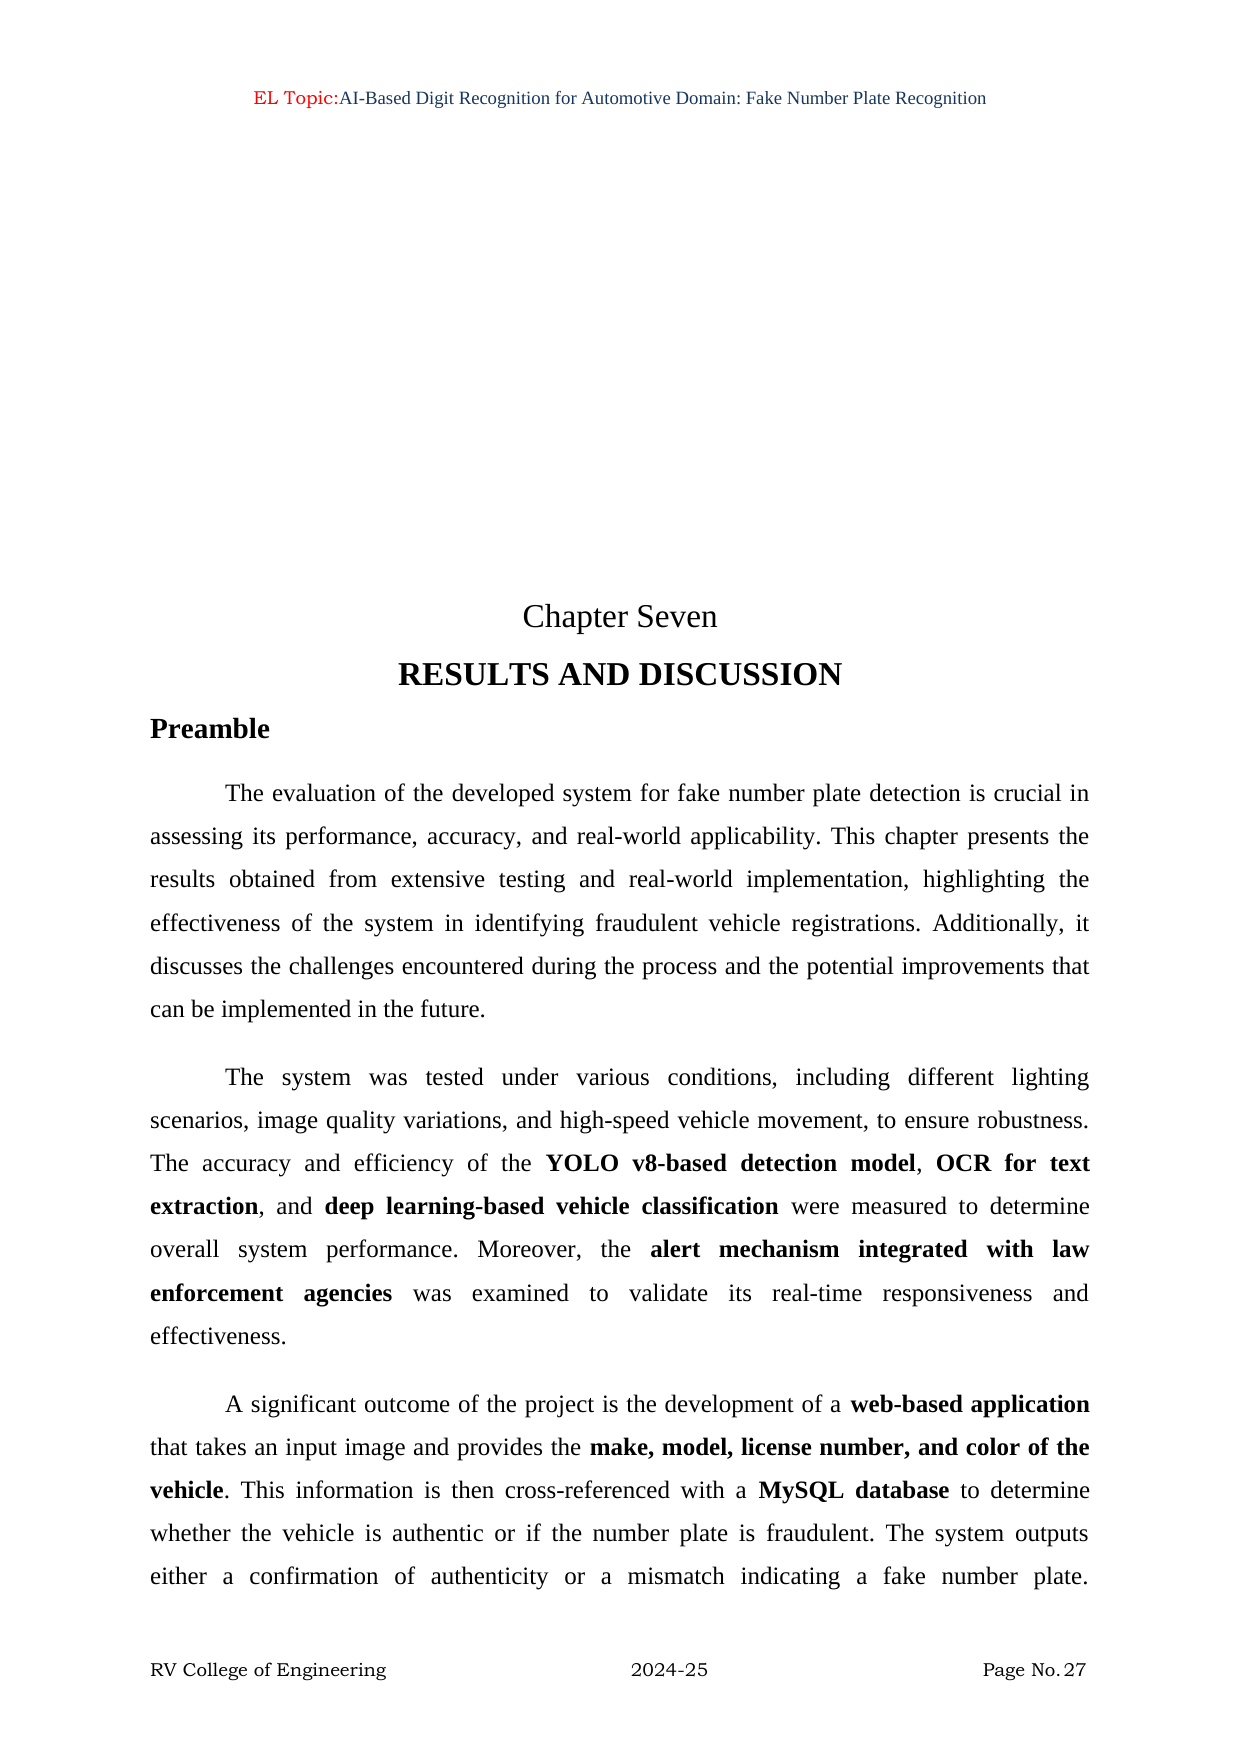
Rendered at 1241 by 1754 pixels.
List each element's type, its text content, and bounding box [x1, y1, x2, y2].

text The evaluation of the developed system for fake number plate detection is crucial in assessing its performance, accuracy, and real-world applicability. This chapter presents the results obtained from extensive testing and real-world implementation, highlighting the effectiveness of the system in identifying fraudulent vehicle registrations. Additionally, it discusses the challenges encountered during the process and the potential improvements that can be implemented in the future. [150, 778, 1090, 1023]
text The system was tested under various conditions, including different lighting scenarios, image quality variations, and high-speed vehicle movement, to ensure robustness. The accuracy and efficiency of the YOLO v8-based detection model, OCR for text extraction, and deep learning-based vehicle classification were measured to determine overall system performance. Moreover, the alert mechanism integrated with law enforcement agencies was examined to validate its real-time responsiveness and effectiveness. [150, 1062, 1090, 1349]
text RESULTS AND DISCUSSION [150, 654, 1090, 692]
text Preamble [150, 711, 1090, 745]
text Chapter Seven [150, 596, 1090, 634]
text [150, 1389, 1090, 1590]
